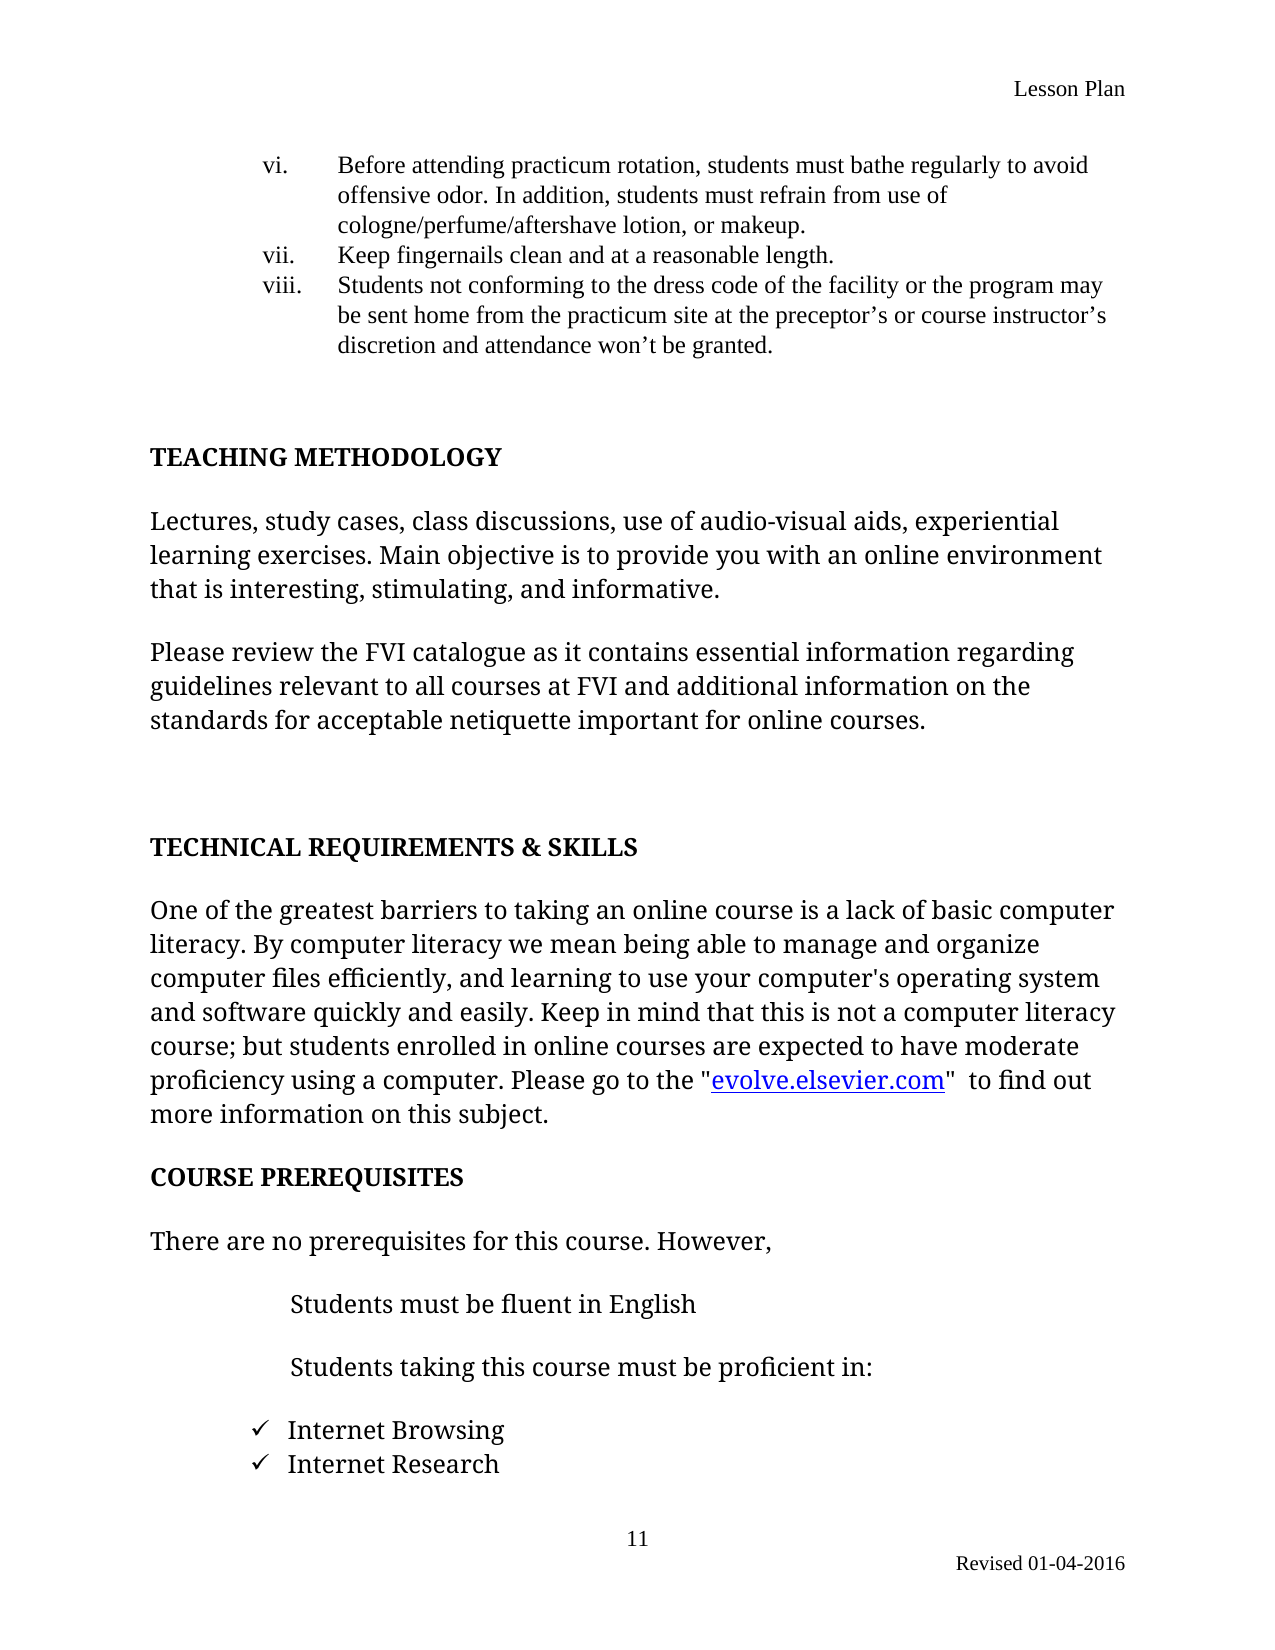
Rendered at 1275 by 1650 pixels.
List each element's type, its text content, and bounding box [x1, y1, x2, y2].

text Course Prerequisites [150, 1160, 1125, 1194]
text One of the greatest barriers to taking an online course is a lack of basic computer literacy. By computer literacy we mean being able to manage and organize computer files efficiently, and learning to use your computer's operating system and software quickly and easily. Keep in mind that this is not a computer literacy course; but students enrolled in online courses are expected to have moderate proficiency using a computer. Please go to the "evolve.elsevier.com" to find out more information on this subject. [150, 892, 1125, 1131]
text Technical Requirements & Skills [150, 829, 1125, 863]
list Internet Browsing [250, 1413, 1084, 1447]
text There are no prerequisites for this course. However, [150, 1223, 1125, 1257]
text Please review the FVI catalogue as it contains essential information regarding guidelines relevant to all courses at FVI and additional information on the standards for acceptable netiquette important for online courses. [150, 635, 1125, 737]
list Before attending practicum rotation, students must bathe regularly to avoid offensive odor. In addition, students must refrain from use of cologne/perfume/aftershave lotion, or makeup. [262, 150, 1125, 239]
list Internet Research [250, 1447, 1084, 1481]
text Teaching Methodology [150, 440, 1125, 474]
text Students taking this course must be proficient in: [212, 1350, 1084, 1384]
text Lectures, study cases, class discussions, use of audio-visual aids, experiential learning exercises. Main objective is to provide you with an online environment that is interesting, stimulating, and informative. [150, 503, 1125, 606]
text Students must be fluent in English [212, 1287, 1084, 1321]
list Students not conforming to the dress code of the facility or the program may be sent home from the practicum site at the preceptor’s or course instructor’s discretion and attendance won’t be granted. [262, 270, 1125, 359]
list Keep fingernails clean and at a reasonable length. [262, 240, 1125, 269]
